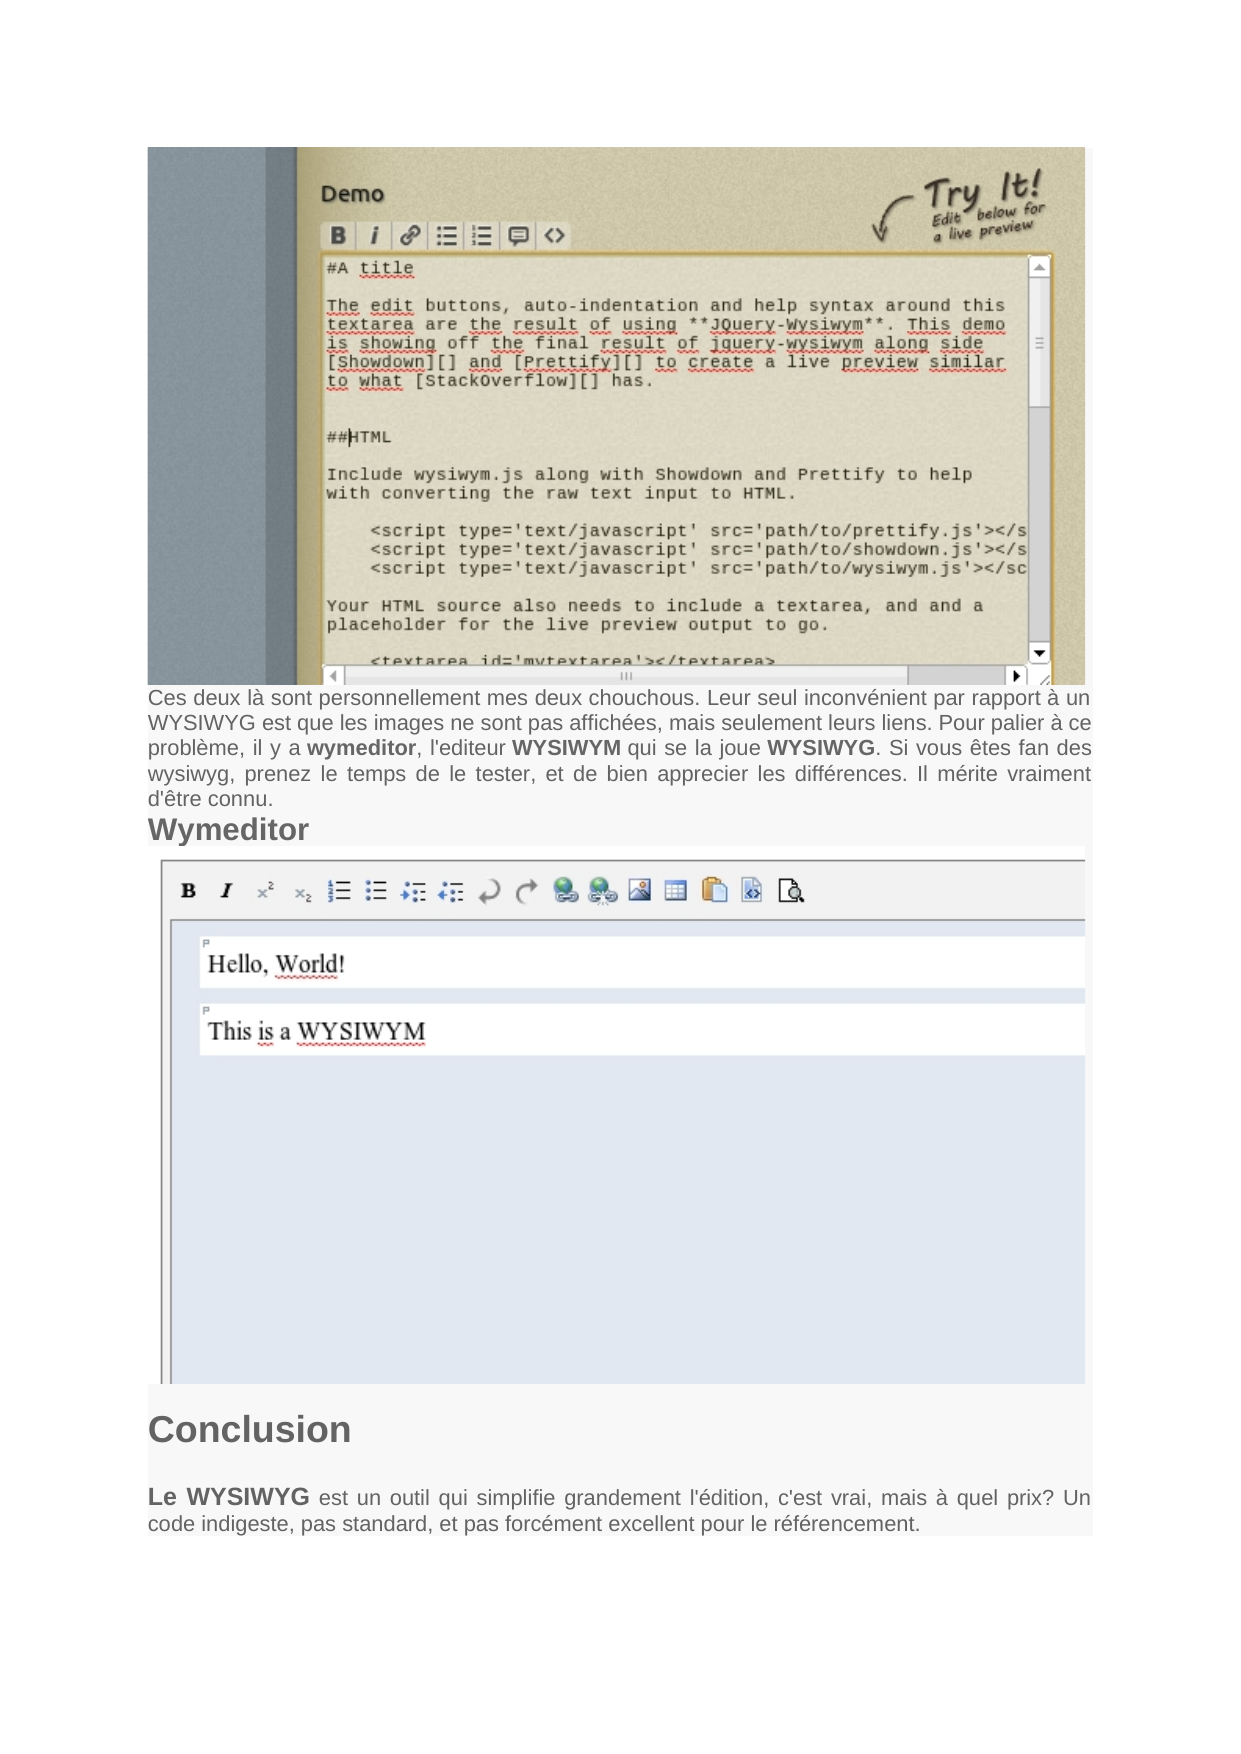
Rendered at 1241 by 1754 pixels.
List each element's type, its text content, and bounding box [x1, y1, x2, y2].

text Le WYSIWYG est un outil qui simplifie grandement l'édition, c'est vrai, mais à quel prix? Un code indigeste, pas standard, et pas forcément excellent pour le référencement. [148, 1482, 1093, 1536]
picture [147, 846, 1085, 1384]
text Ces deux là sont personnellement mes deux chouchous. Leur seul inconvénient par rapport à un WYSIWYG est que les images ne sont pas affichées, mais seulement leurs liens. Pour palier à ce problème, il y a wymeditor, l'editeur WYSIWYM qui se la joue WYSIWYG. Si vous êtes fan des wysiwyg, prenez le temps de le tester, et de bien apprecier les différences. Il mérite vraiment d'être connu. [148, 685, 1093, 811]
subtitle Conclusion [148, 1407, 1093, 1451]
picture [147, 147, 1085, 685]
subtitle Wymeditor [148, 811, 1093, 847]
